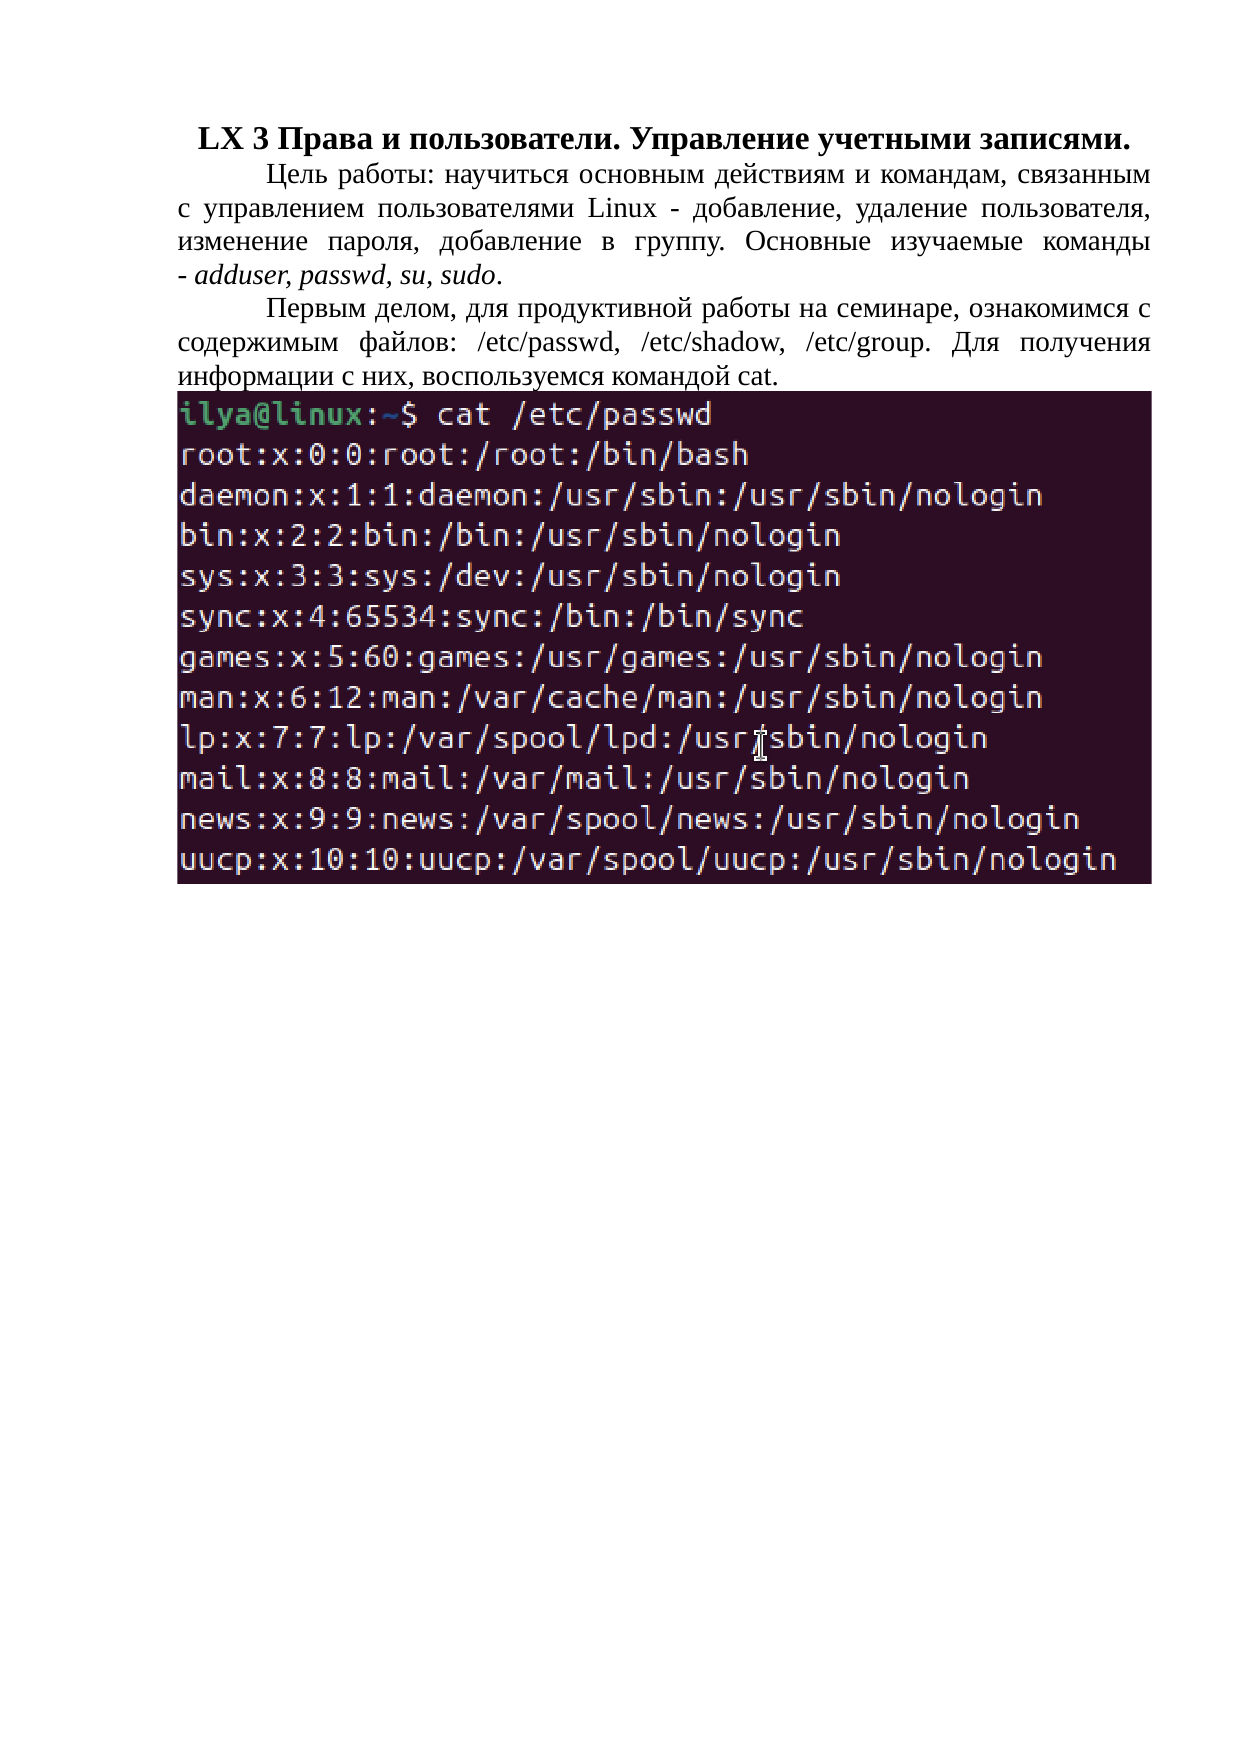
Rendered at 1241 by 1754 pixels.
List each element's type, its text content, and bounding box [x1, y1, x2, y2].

picture [177, 391, 1152, 884]
text LX 3 Права и пользователи. Управление учетными записями. [177, 118, 1152, 156]
text Цель работы: научиться основным действиям и командам, связанным с управлением пользователями Linux - добавление, удаление пользователя, изменение пароля, добавление в группу. Основные изучаемые команды - adduser, passwd, su, sudo. [177, 156, 1152, 291]
text Первым делом, для продуктивной работы на семинаре, ознакомимся с содержимым файлов: /etc/passwd, /etc/shadow, /etc/group. Для получения информации с них, воспользуемся командой cat. [177, 291, 1152, 391]
